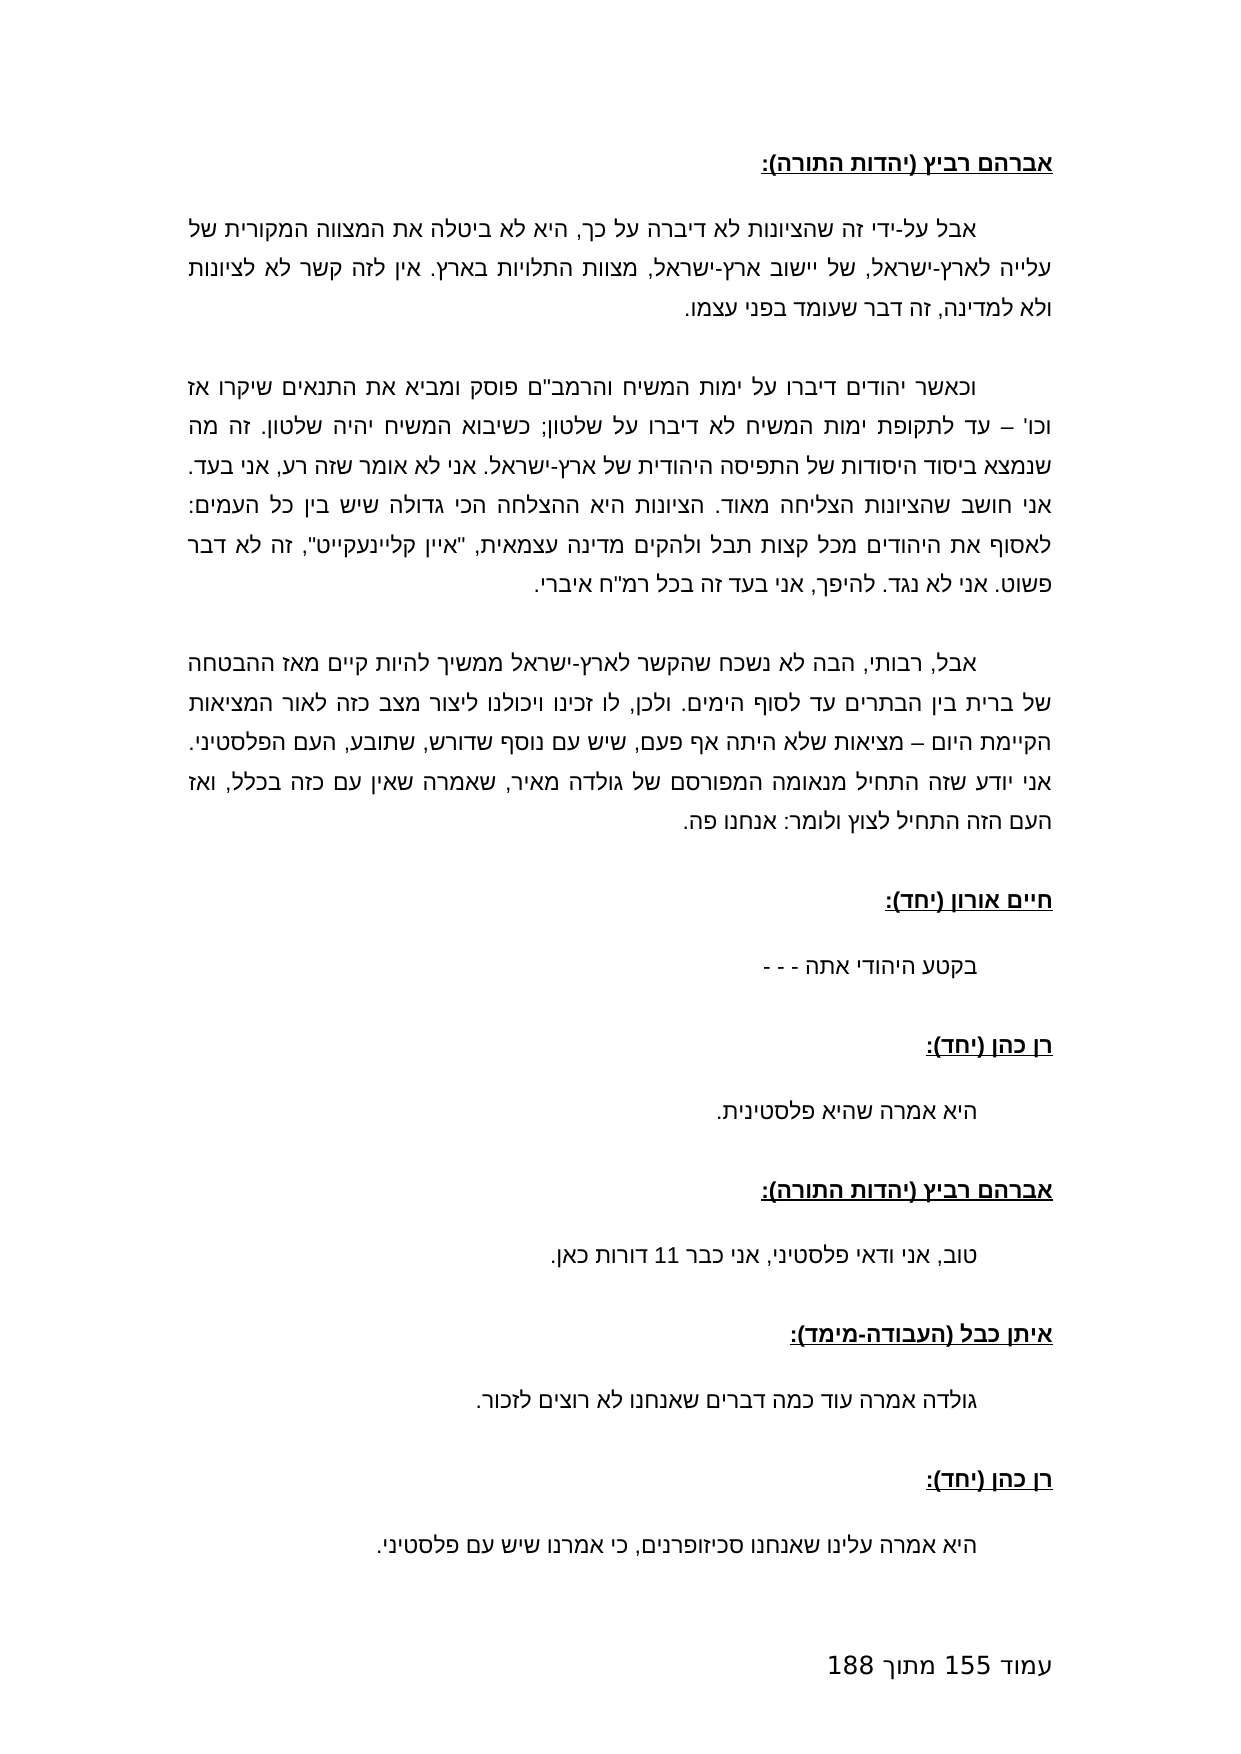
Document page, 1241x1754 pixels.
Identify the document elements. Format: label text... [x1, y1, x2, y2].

text חיים אורון (יחד): [187, 887, 1053, 913]
text רן כהן (יחד): [187, 1032, 1053, 1058]
text בקטע היהודי אתה - - - [187, 953, 1053, 979]
text היא אמרה עלינו שאנחנו סכיזופרנים, כי אמרנו שיש עם פלסטיני. [187, 1532, 1053, 1558]
text וכאשר יהודים דיברו על ימות המשיח והרמב"ם פוסק ומביא את התנאים שיקרו אז וכו' – עד לתקופת ימות המשיח לא דיברו על שלטון; כשיבוא המשיח יהיה שלטון. זה מה שנמצא ביסוד היסודות של התפיסה היהודית של ארץ-ישראל. אני לא אומר שזה רע, אני בעד. אני חושב שהציונות הצליחה מאוד. הציונות היא ההצלחה הכי גדולה שיש בין כל העמים: לאסוף את היהודים מכל קצות תבל ולהקים מדינה עצמאית, "איין קליינעקייט", זה לא דבר פשוט. אני לא נגד. להיפך, אני בעד זה בכל רמ"ח איברי. [187, 374, 1053, 597]
text היא אמרה שהיא פלסטינית. [187, 1098, 1053, 1124]
text אבל על-ידי זה שהציונות לא דיברה על כך, היא לא ביטלה את המצווה המקורית של עלייה לארץ-ישראל, של יישוב ארץ-ישראל, מצוות התלויות בארץ. אין לזה קשר לא לציונות ולא למדינה, זה דבר שעומד בפני עצמו. [187, 216, 1053, 321]
text רן כהן (יחד): [187, 1466, 1053, 1492]
text אבל, רבותי, הבה לא נשכח שהקשר לארץ-ישראל ממשיך להיות קיים מאז ההבטחה של ברית בין הבתרים עד לסוף הימים. ולכן, לו זכינו ויכולנו ליצור מצב כזה לאור המציאות הקיימת היום – מציאות שלא היתה אף פעם, שיש עם נוסף שדורש, שתובע, העם הפלסטיני. אני יודע שזה התחיל מנאומה המפורסם של גולדה מאיר, שאמרה שאין עם כזה בכלל, ואז העם הזה התחיל לצוץ ולומר: אנחנו פה. [187, 650, 1053, 834]
text טוב, אני ודאי פלסטיני, אני כבר 11 דורות כאן. [187, 1242, 1053, 1269]
text אברהם רביץ (יהדות התורה): [187, 1177, 1053, 1203]
text גולדה אמרה עוד כמה דברים שאנחנו לא רוצים לזכור. [187, 1387, 1053, 1413]
text איתן כבל (העבודה-מימד): [187, 1321, 1053, 1348]
text אברהם רביץ (יהדות התורה): [187, 150, 1053, 176]
